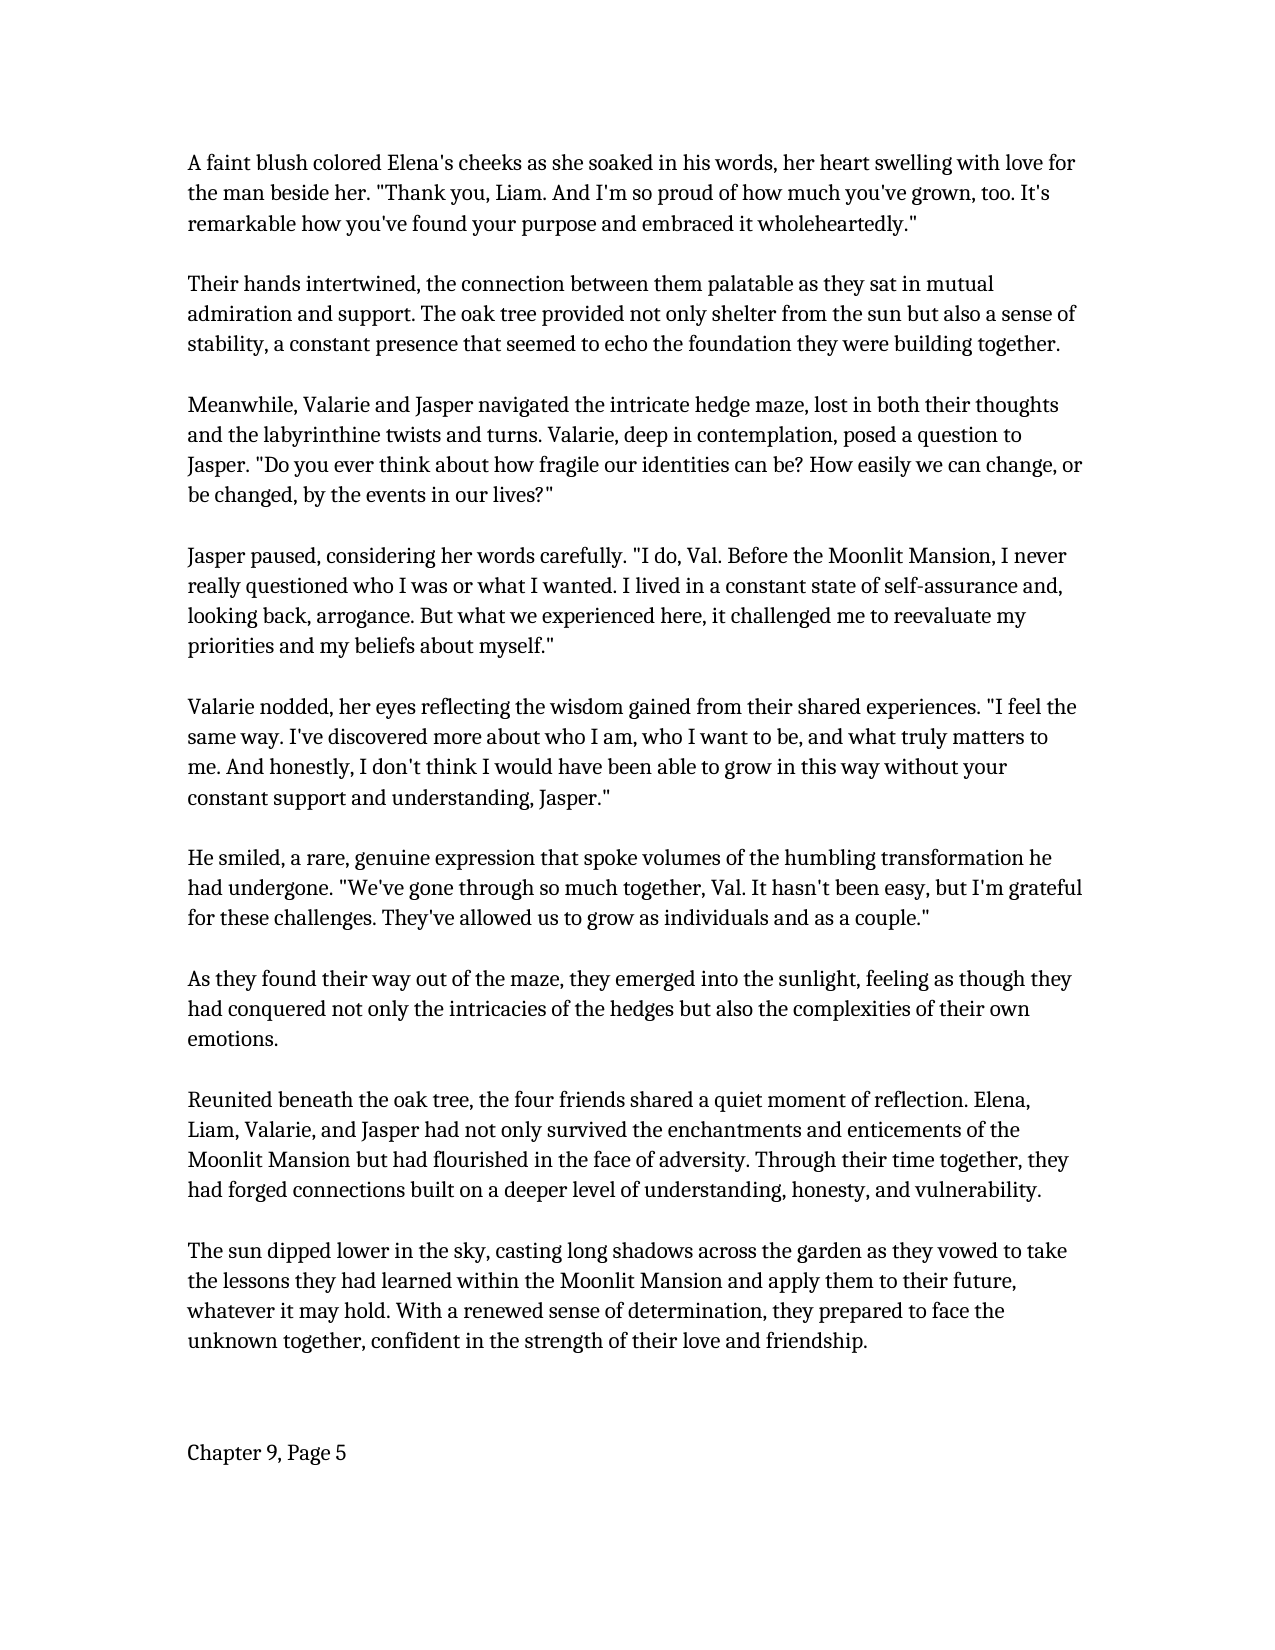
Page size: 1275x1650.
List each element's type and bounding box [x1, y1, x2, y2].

text [187, 1379, 1087, 1496]
text [187, 150, 1087, 1354]
